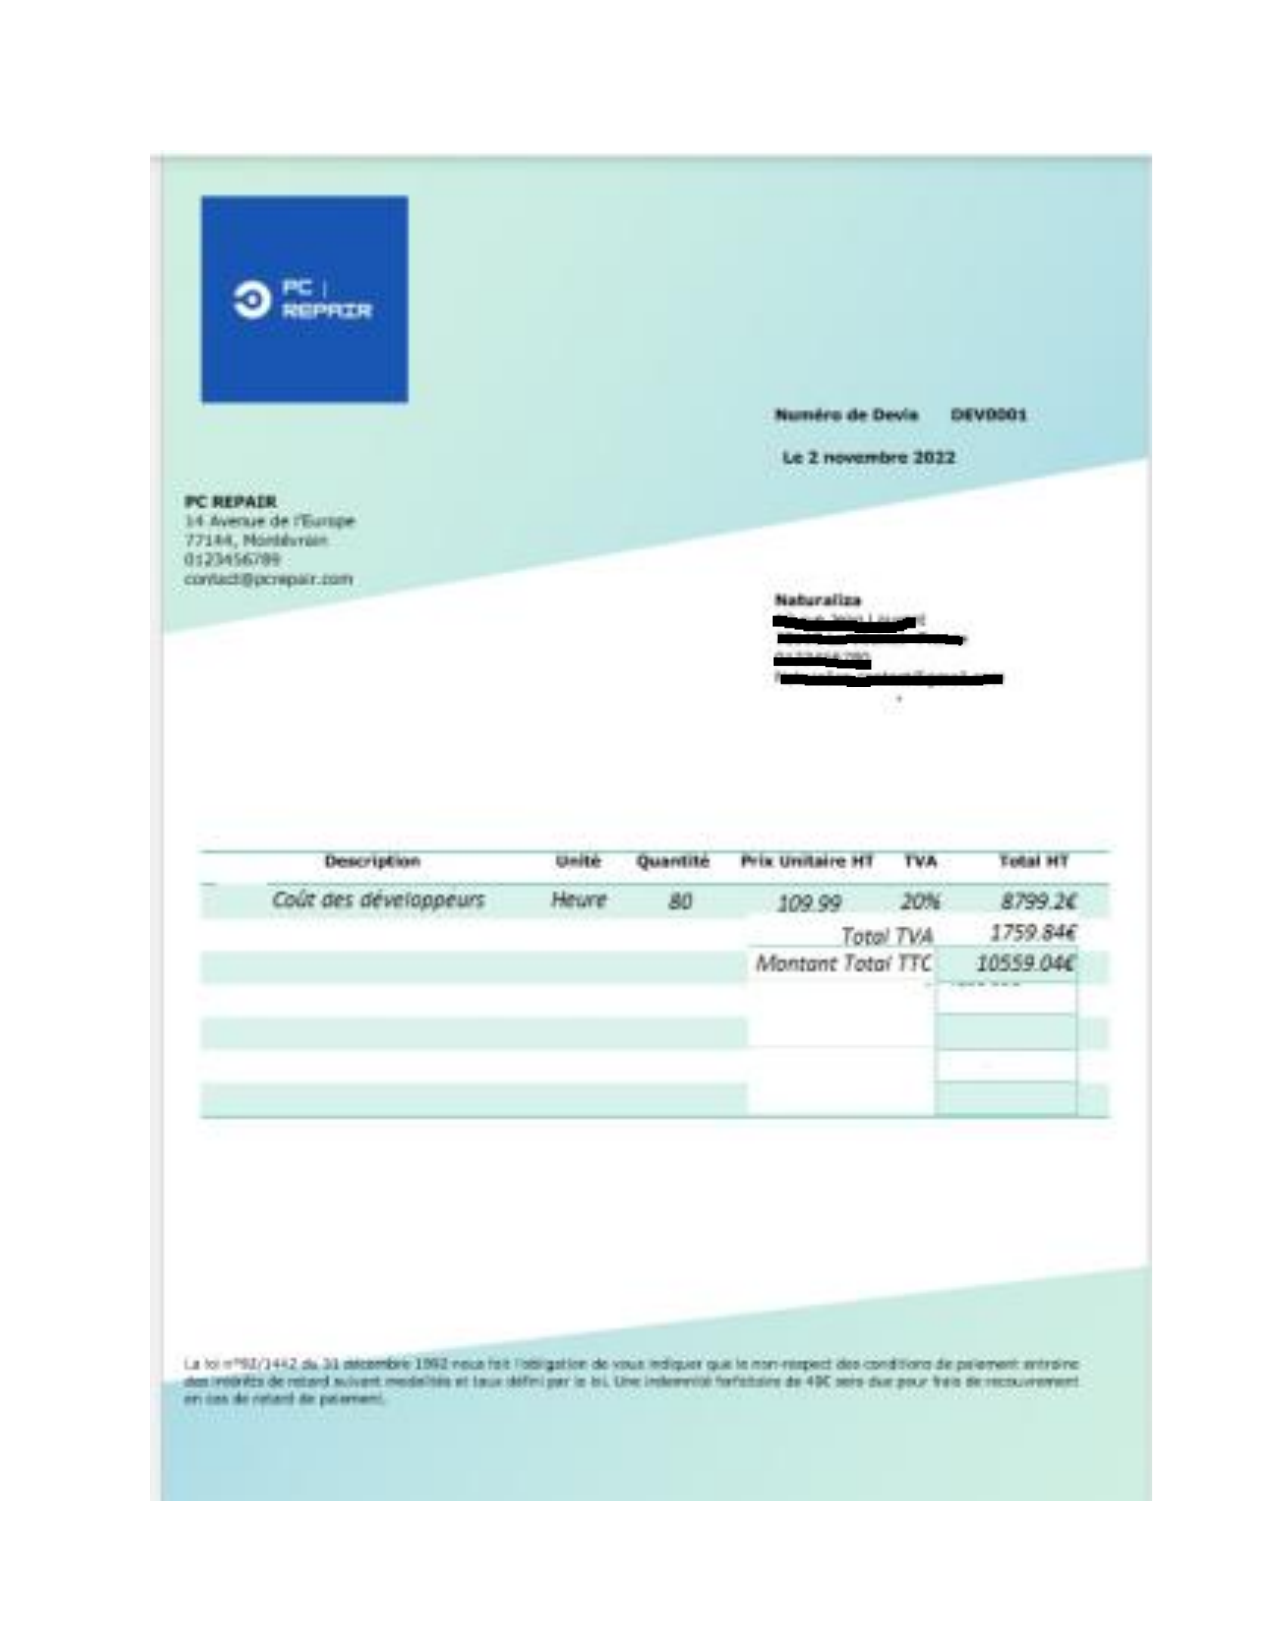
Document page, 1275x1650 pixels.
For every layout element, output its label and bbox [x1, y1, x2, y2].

picture [150, 150, 1153, 1501]
